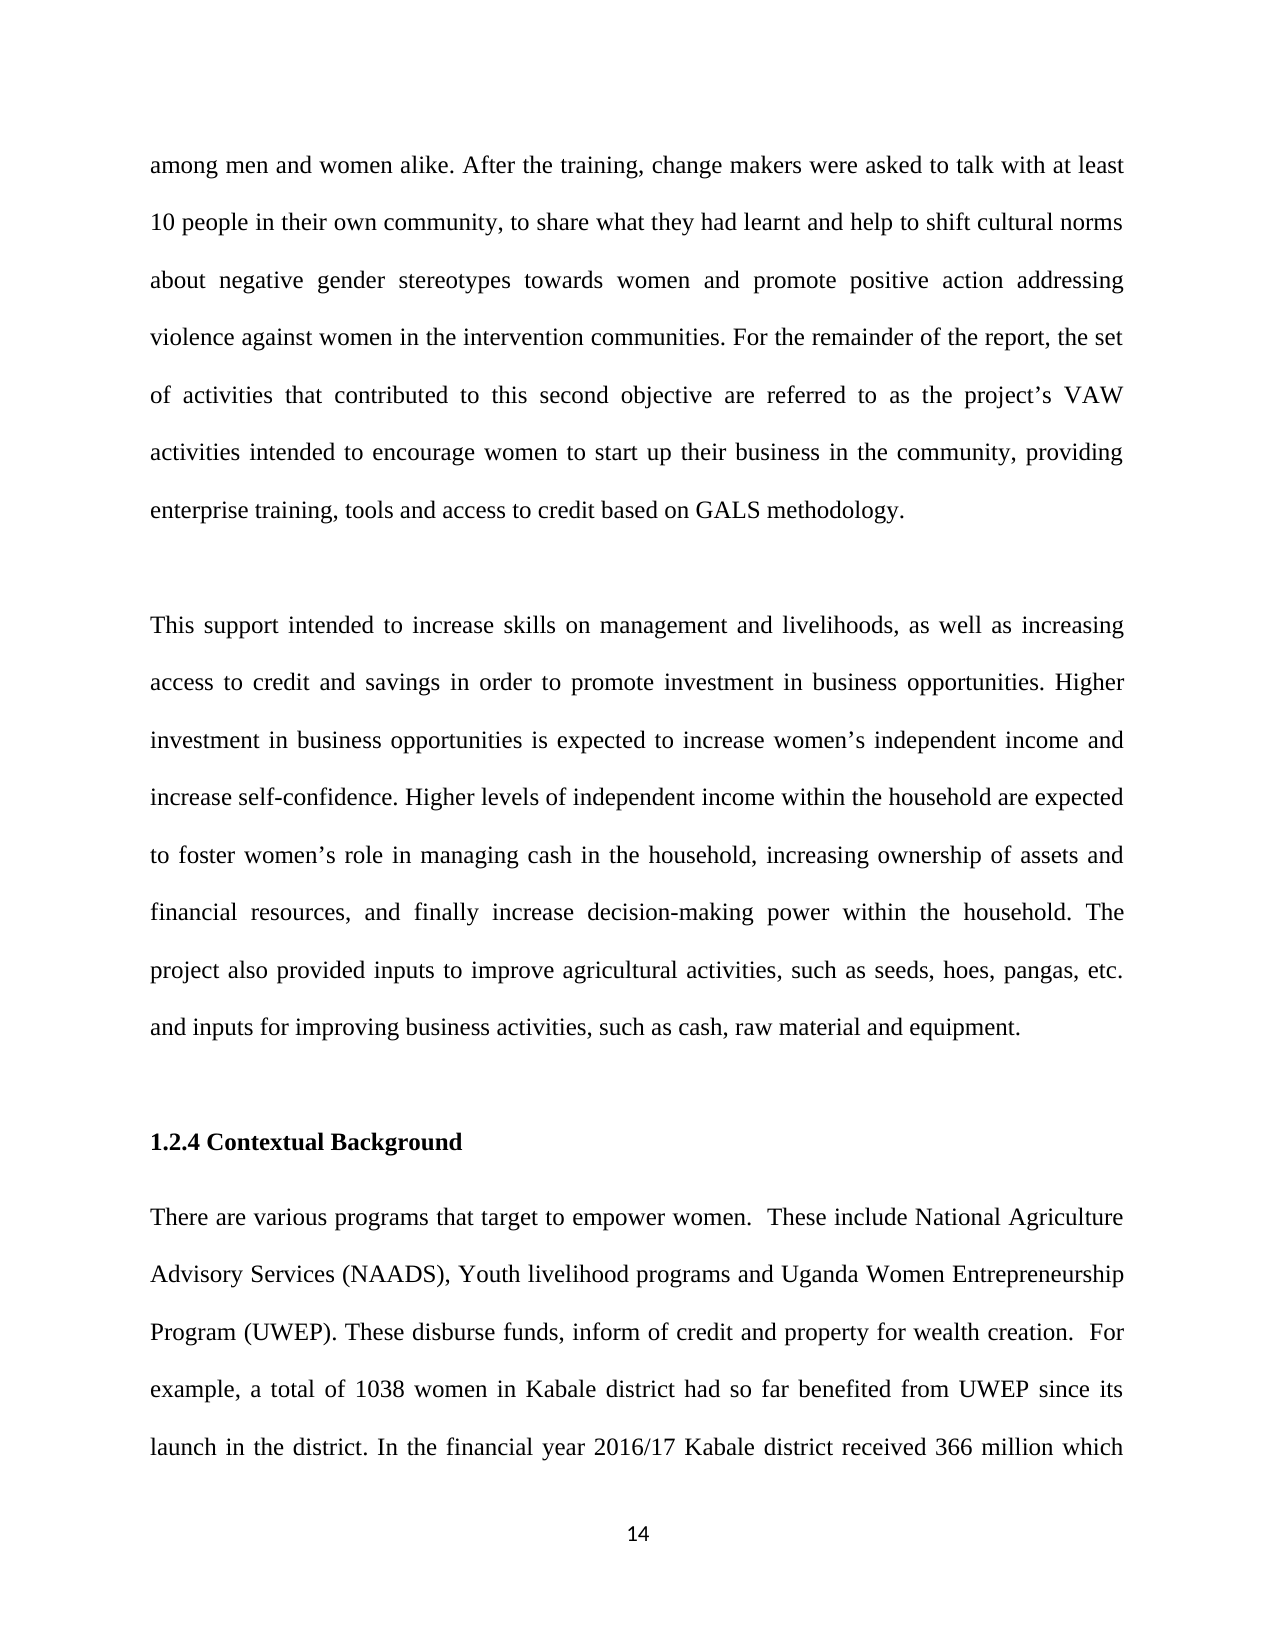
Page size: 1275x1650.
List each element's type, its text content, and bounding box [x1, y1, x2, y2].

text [150, 150, 1125, 524]
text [150, 1202, 1125, 1460]
text 1.2.4 Contextual Background [150, 1127, 1125, 1156]
text This support intended to increase skills on management and livelihoods, as well as increasing access to credit and savings in order to promote investment in business opportunities. Higher investment in business opportunities is expected to increase women’s independent income and increase self-confidence. Higher levels of independent income within the household are expected to foster women’s role in managing cash in the household, increasing ownership of assets and financial resources, and finally increase decision-making power within the household. The project also provided inputs to improve agricultural activities, such as seeds, hoes, pangas, etc. and inputs for improving business activities, such as cash, raw material and equipment. [150, 610, 1125, 1041]
